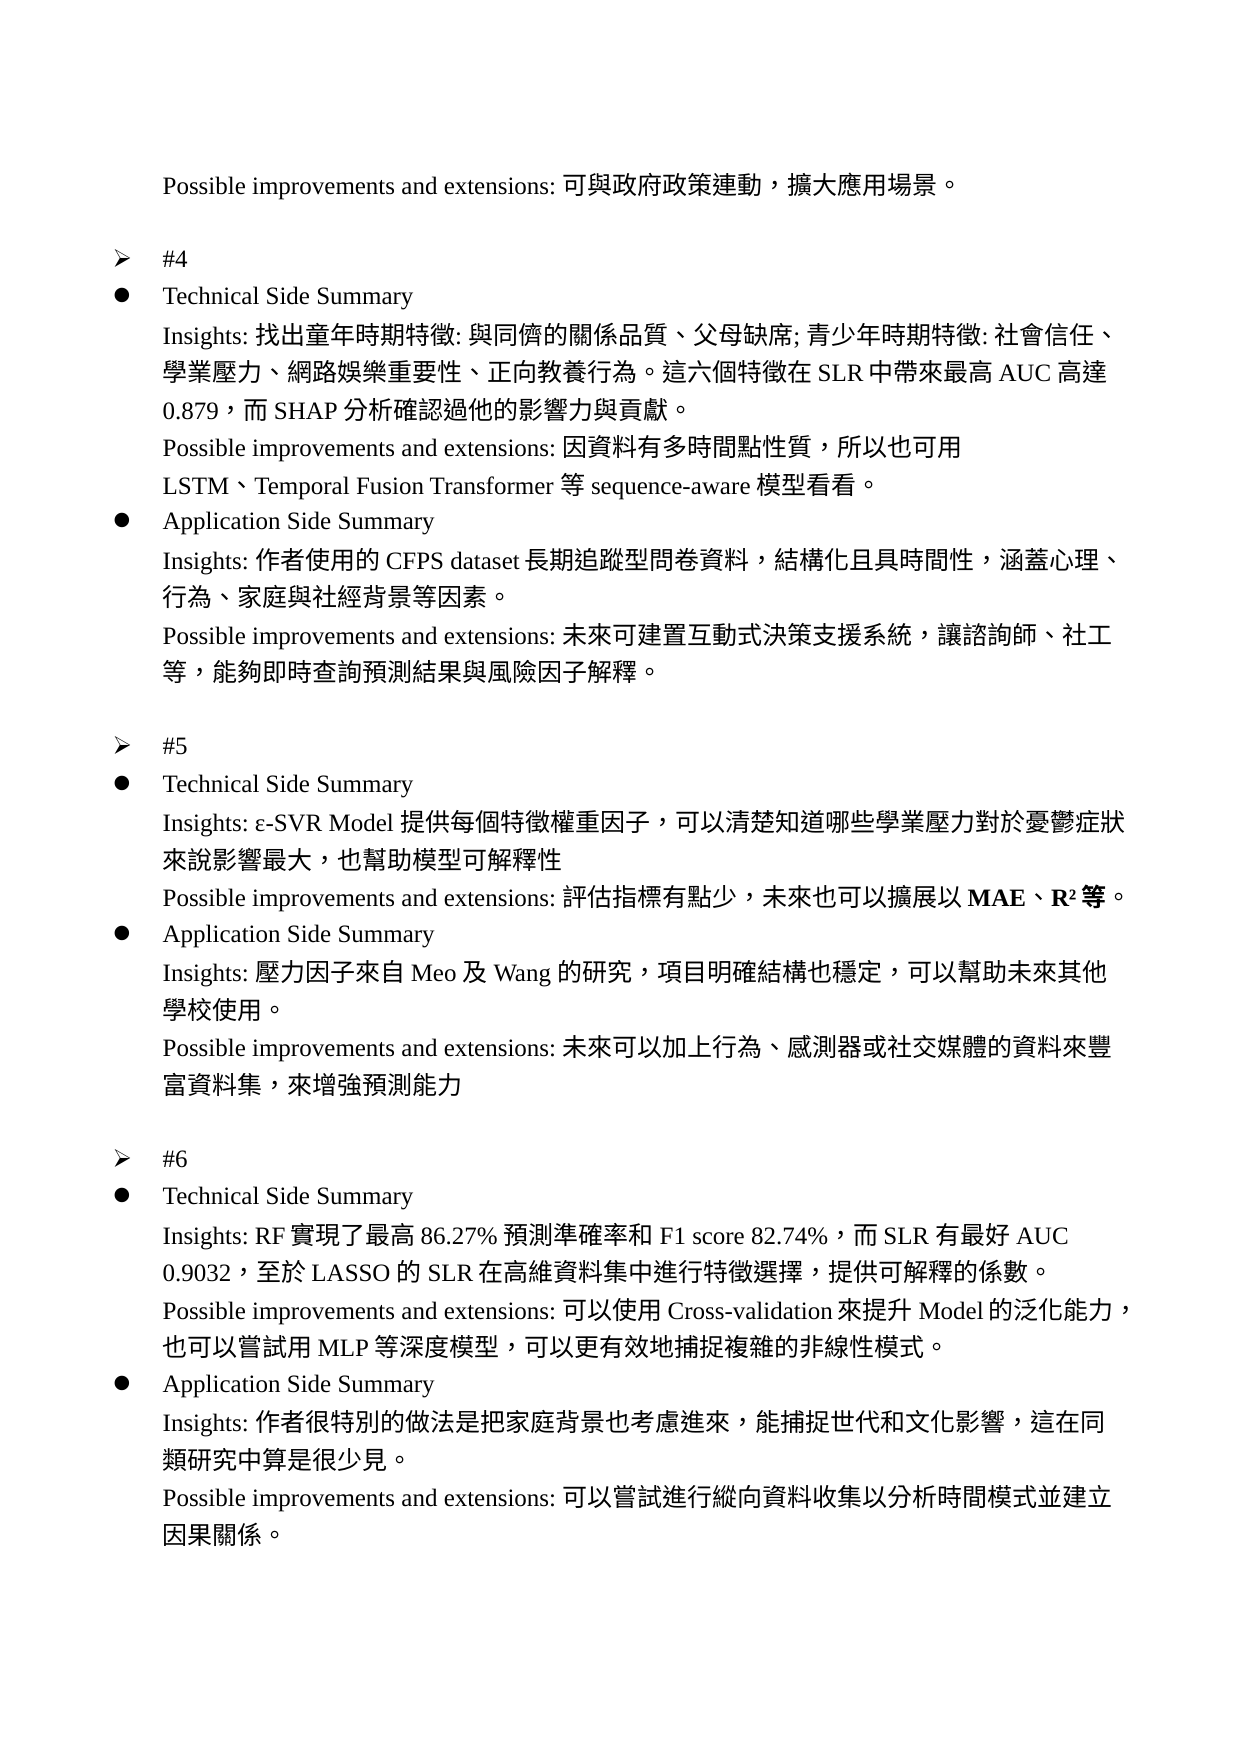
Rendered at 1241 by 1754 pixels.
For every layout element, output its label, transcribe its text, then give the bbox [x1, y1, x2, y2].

list Application Side Summary [112, 1364, 1128, 1402]
list Possible improvements and extensions: 評估指標有點少，未來也可以擴展以MAE、R²等。 [162, 877, 1128, 914]
list Possible improvements and extensions: 可以嘗試進行縱向資料收集以分析時間模式並建立因果關係。 [162, 1477, 1128, 1552]
list #5 [112, 727, 1128, 764]
list Application Side Summary [112, 914, 1128, 952]
list Possible improvements and extensions: 因資料有多時間點性質，所以也可用 LSTM、Temporal Fusion Transformer 等 sequence-aware 模型看看。 [162, 427, 1128, 502]
list Insights: 找出童年時期特徵: 與同儕的關係品質、父母缺席; 青少年時期特徵: 社會信任、學業壓力、網路娛樂重要性、正向教養行為。這六個特徵在SLR中帶來最高AUC 高達 0.879，而SHAP 分析確認過他的影響力與貢獻。 [162, 314, 1128, 427]
list Technical Side Summary [112, 764, 1128, 802]
list #6 [112, 1139, 1128, 1177]
list Insights: 作者使用的 CFPS dataset長期追蹤型問卷資料，結構化且具時間性，涵蓋心理、行為、家庭與社經背景等因素。 [162, 539, 1128, 614]
list Possible improvements and extensions: 未來可建置互動式決策支援系統，讓諮詢師、社工等，能夠即時查詢預測結果與風險因子解釋。 [162, 614, 1128, 689]
list #4 [112, 239, 1128, 277]
list Insights: 壓力因子來自 Meo 及 Wang 的研究，項目明確結構也穩定，可以幫助未來其他學校使用。 [162, 952, 1128, 1027]
list Technical Side Summary [112, 1177, 1128, 1214]
list Insights: ε-SVR Model 提供每個特徵權重因子，可以清楚知道哪些學業壓力對於憂鬱症狀來說影響最大，也幫助模型可解釋性 [162, 802, 1128, 877]
list Insights: RF實現了最高86.27% 預測準確率和 F1 score 82.74%，而SLR 有最好 AUC 0.9032，至於LASSO 的 SLR在高維資料集中進行特徵選擇，提供可解釋的係數。 [162, 1214, 1128, 1289]
list Possible improvements and extensions: 未來可以加上行為、感測器或社交媒體的資料來豐富資料集，來增強預測能力 [162, 1027, 1128, 1102]
list Possible improvements and extensions: 可以使用Cross-validation來提升 Model的泛化能力，也可以嘗試用MLP等深度模型，可以更有效地捕捉複雜的非線性模式。 [162, 1289, 1128, 1364]
list Possible improvements and extensions: 可與政府政策連動，擴大應用場景。 [162, 164, 1128, 202]
list Insights: 作者很特別的做法是把家庭背景也考慮進來，能捕捉世代和文化影響，這在同類研究中算是很少見。 [162, 1402, 1128, 1477]
list Technical Side Summary [112, 277, 1128, 314]
list Application Side Summary [112, 502, 1128, 539]
